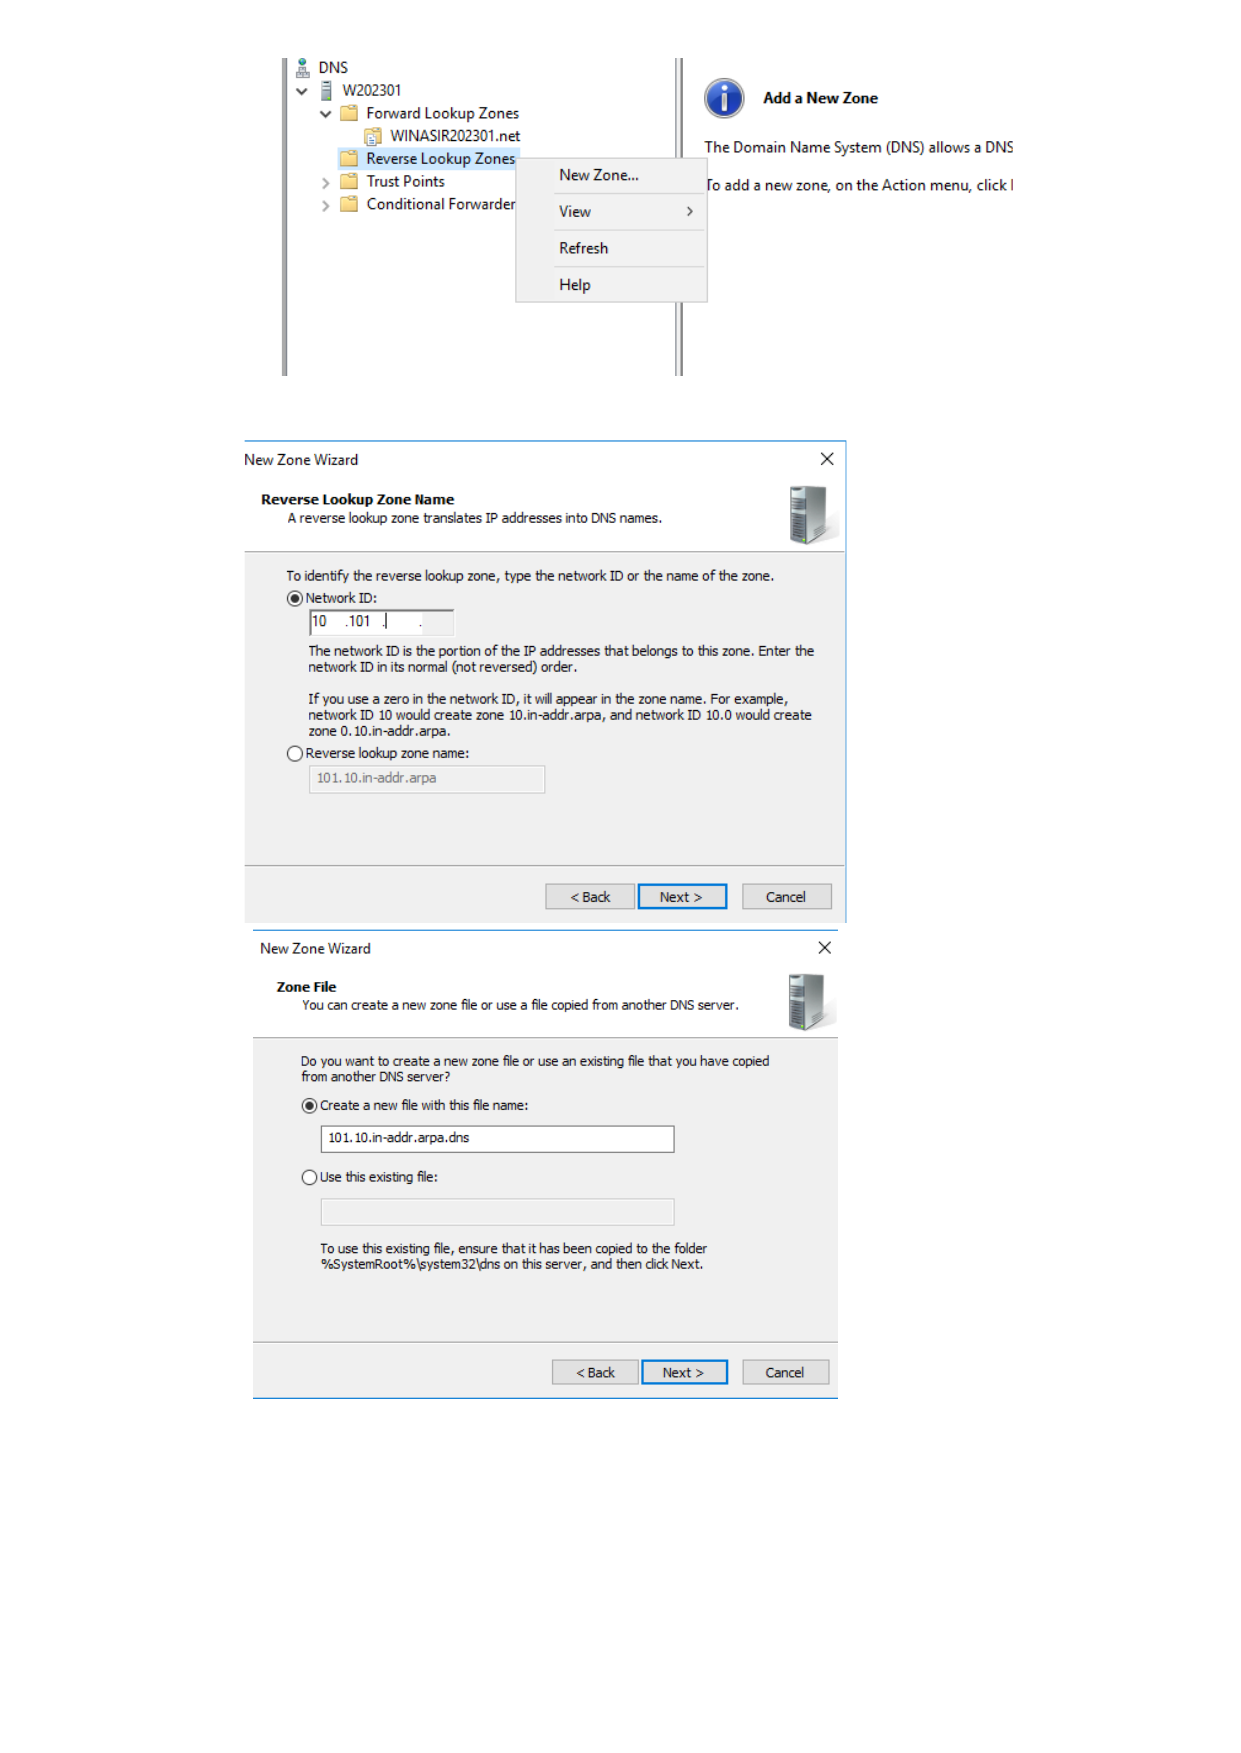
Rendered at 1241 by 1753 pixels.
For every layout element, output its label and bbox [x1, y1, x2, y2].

picture [281, 58, 1013, 376]
picture [244, 438, 847, 923]
picture [253, 925, 838, 1399]
